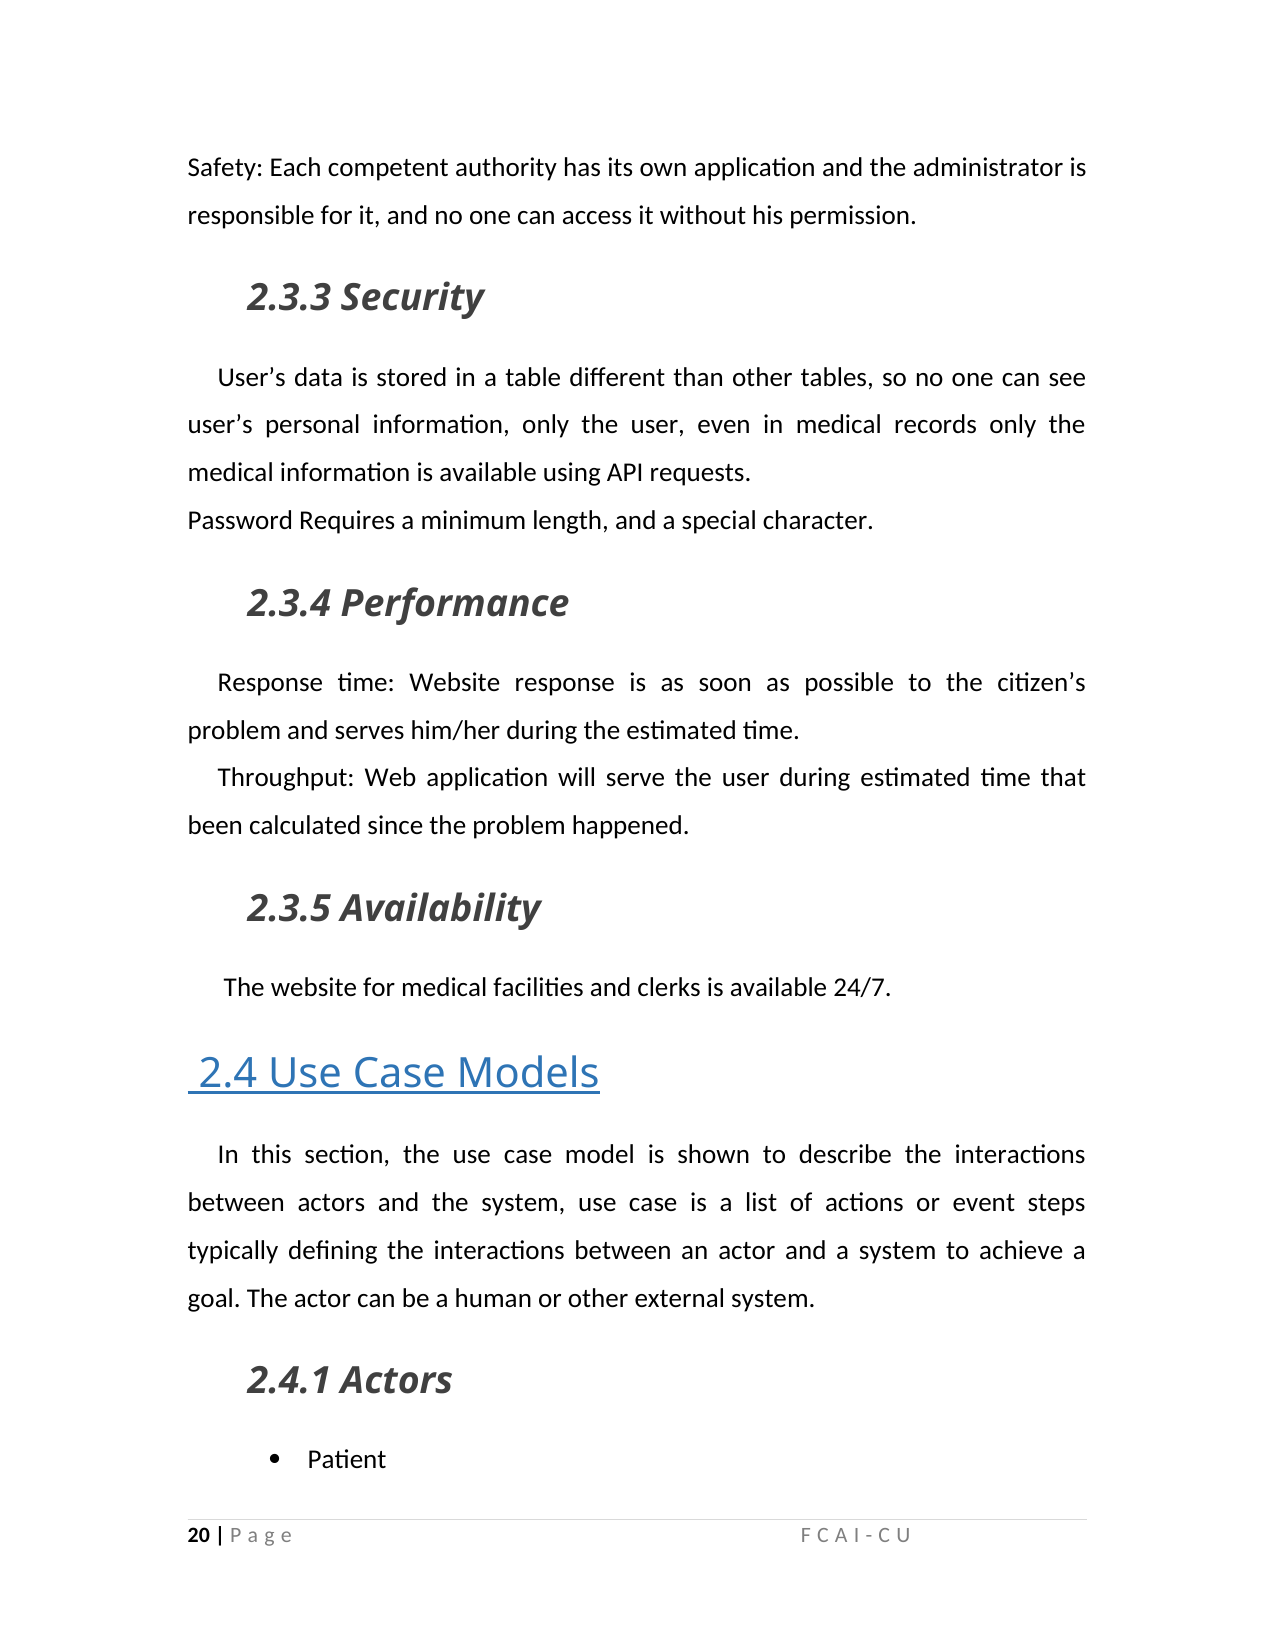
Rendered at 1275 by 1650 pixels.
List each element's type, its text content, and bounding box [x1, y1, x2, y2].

subtitle 2.3.5 Availability [247, 881, 1087, 932]
subtitle 2.3.3 Security [247, 271, 1087, 322]
list Patient [270, 1443, 1087, 1476]
text In this section, the use case model is shown to describe the interactions between actors and the system, use case is a list of actions or event steps typically defining the interactions between an actor and a system to achieve a goal. The actor can be a human or other external system. [187, 1137, 1087, 1314]
subtitle 2.4 Use Case Models [187, 1043, 1087, 1100]
text Safety: Each competent authority has its own application and the administrator is responsible for it, and no one can access it without his permission. [187, 150, 1087, 231]
text Password Requires a minimum length, and a special character. [187, 503, 1087, 536]
text Response time: Website response is as soon as possible to the citizen’s problem and serves him/her during the estimated time. [187, 665, 1087, 746]
subtitle 2.4.1 Actors [247, 1354, 1087, 1405]
text User’s data is stored in a table different than other tables, so no one can see user’s personal information, only the user, even in medical records only the medical information is available using API requests. [187, 360, 1087, 488]
text Throughput: Web application will serve the user during estimated time that been calculated since the problem happened. [187, 761, 1087, 841]
subtitle 2.3.4 Performance [247, 576, 1087, 627]
text The website for medical facilities and clerks is available 24/7. [187, 970, 1087, 1003]
